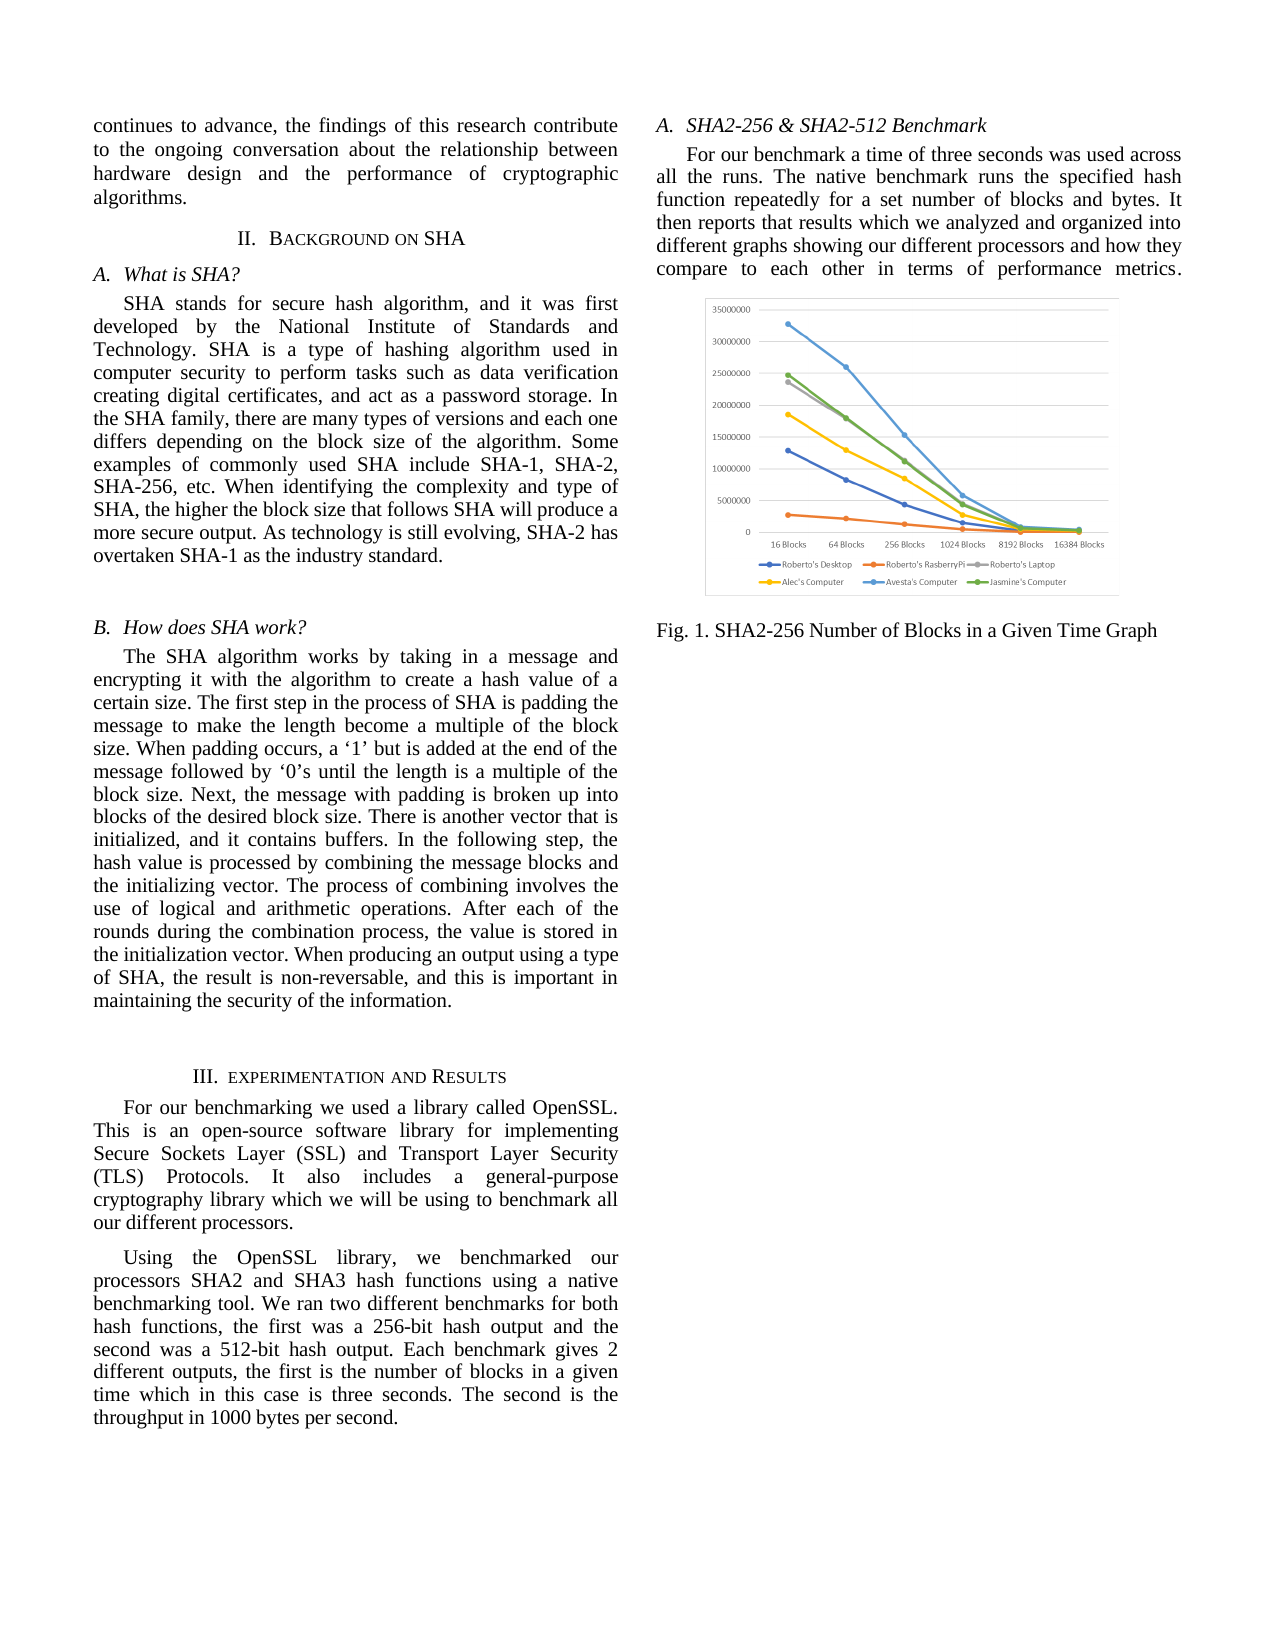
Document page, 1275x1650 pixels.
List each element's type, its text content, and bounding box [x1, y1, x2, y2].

subtitle What is SHA? [93, 262, 619, 286]
subtitle experimentation and Results [93, 1064, 619, 1088]
text For our benchmarking we used a library called OpenSSL. This is an open-source software library for implementing Secure Sockets Layer (SSL) and Transport Layer Security (TLS) Protocols. It also includes a general-purpose cryptography library which we will be using to benchmark all our different processors. [93, 1096, 619, 1234]
picture [705, 298, 1120, 596]
subtitle SHA2-256 & SHA2-512 Benchmark [656, 112, 1182, 137]
text The SHA algorithm works by taking in a message and encrypting it with the algorithm to create a hash value of a certain size. The first step in the process of SHA is padding the message to make the length become a multiple of the block size. When padding occurs, a ‘1’ but is added at the end of the message followed by ‘0’s until the length is a multiple of the block size. Next, the message with padding is broken up into blocks of the desired block size. There is another vector that is initialized, and it contains buffers. In the following step, the hash value is processed by combining the message blocks and the initializing vector. The process of combining involves the use of logical and arithmetic operations. After each of the rounds during the combination process, the value is stored in the initialization vector. When producing an output using a type of SHA, the result is non-reversable, and this is important in maintaining the security of the information. [93, 645, 619, 1012]
text SHA stands for secure hash algorithm, and it was first developed by the National Institute of Standards and Technology. SHA is a type of hashing algorithm used in computer security to perform tasks such as data verification creating digital certificates, and act as a password storage. In the SHA family, there are many types of versions and each one differs depending on the block size of the algorithm. Some examples of commonly used SHA include SHA-1, SHA-2, SHA-256, etc. When identifying the complexity and type of SHA, the higher the block size that follows SHA will produce a more secure output. As technology is still evolving, SHA-2 has overtaken SHA-1 as the industry standard. [93, 292, 619, 567]
subtitle Background on SHA [93, 225, 619, 249]
subtitle How does SHA work? [93, 615, 619, 639]
text Using the OpenSSL library, we benchmarked our processors SHA2 and SHA3 hash functions using a native benchmarking tool. We ran two different benchmarks for both hash functions, the first was a 256-bit hash output and the second was a 512-bit hash output. Each benchmark gives 2 different outputs, the first is the number of blocks in a given time which in this case is three seconds. The second is the throughput in 1000 bytes per second. [93, 1246, 619, 1429]
